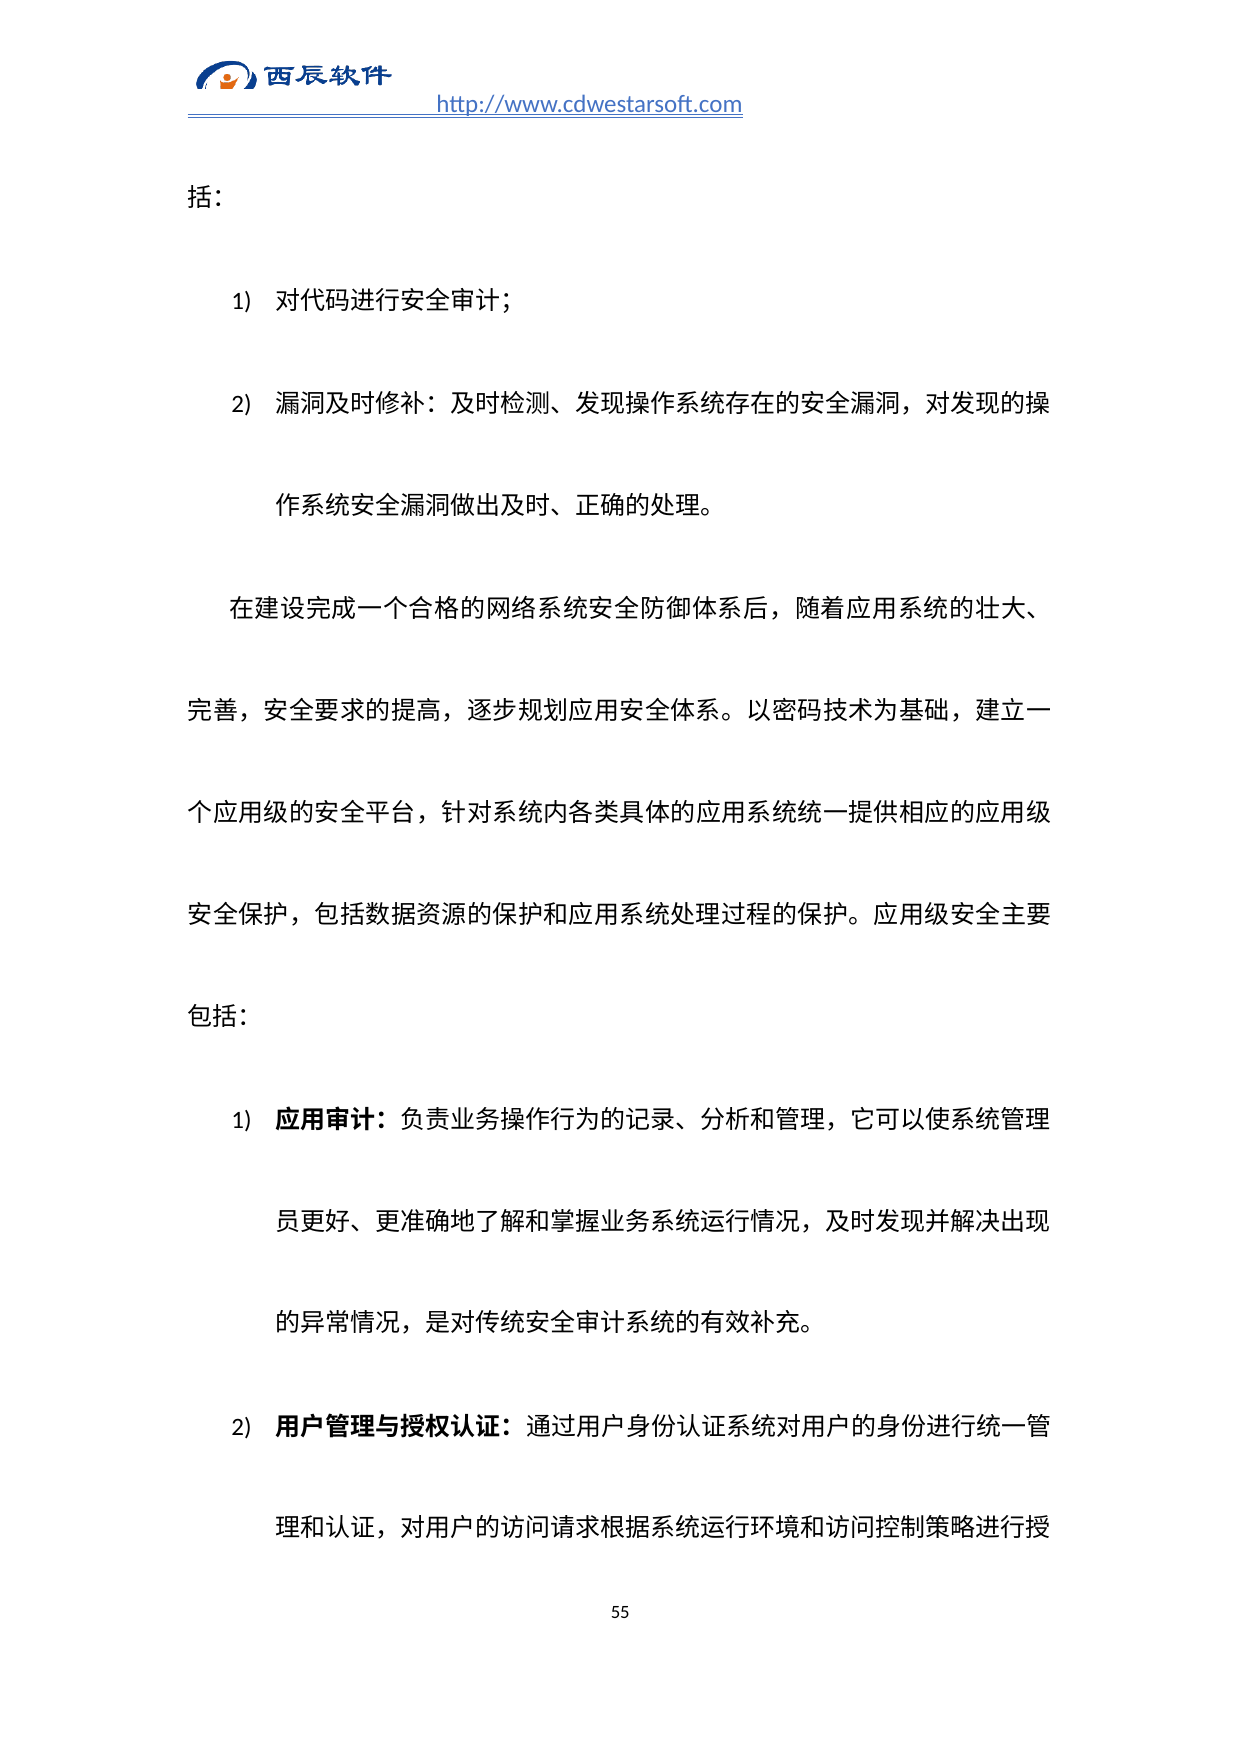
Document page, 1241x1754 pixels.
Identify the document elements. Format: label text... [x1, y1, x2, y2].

text 在建设完成一个合格的网络系统安全防御体系后，随着应用系统的壮大、完善，安全要求的提高，逐步规划应用安全体系。以密码技术为基础，建立一个应用级的安全平台，针对系统内各类具体的应用系统统一提供相应的应用级安全保护，包括数据资源的保护和应用系统处理过程的保护。应用级安全主要包括： [187, 573, 1053, 1048]
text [187, 162, 1053, 230]
picture [187, 46, 419, 114]
list 对代码进行安全审计； [231, 265, 1053, 333]
list 应用审计：负责业务操作行为的记录、分析和管理，它可以使系统管理员更好、更准确地了解和掌握业务系统运行情况，及时发现并解决出现的异常情况，是对传统安全审计系统的有效补充。 [231, 1083, 1053, 1355]
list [231, 1390, 1053, 1560]
list 漏洞及时修补：及时检测、发现操作系统存在的安全漏洞，对发现的操作系统安全漏洞做出及时、正确的处理。 [231, 368, 1053, 538]
